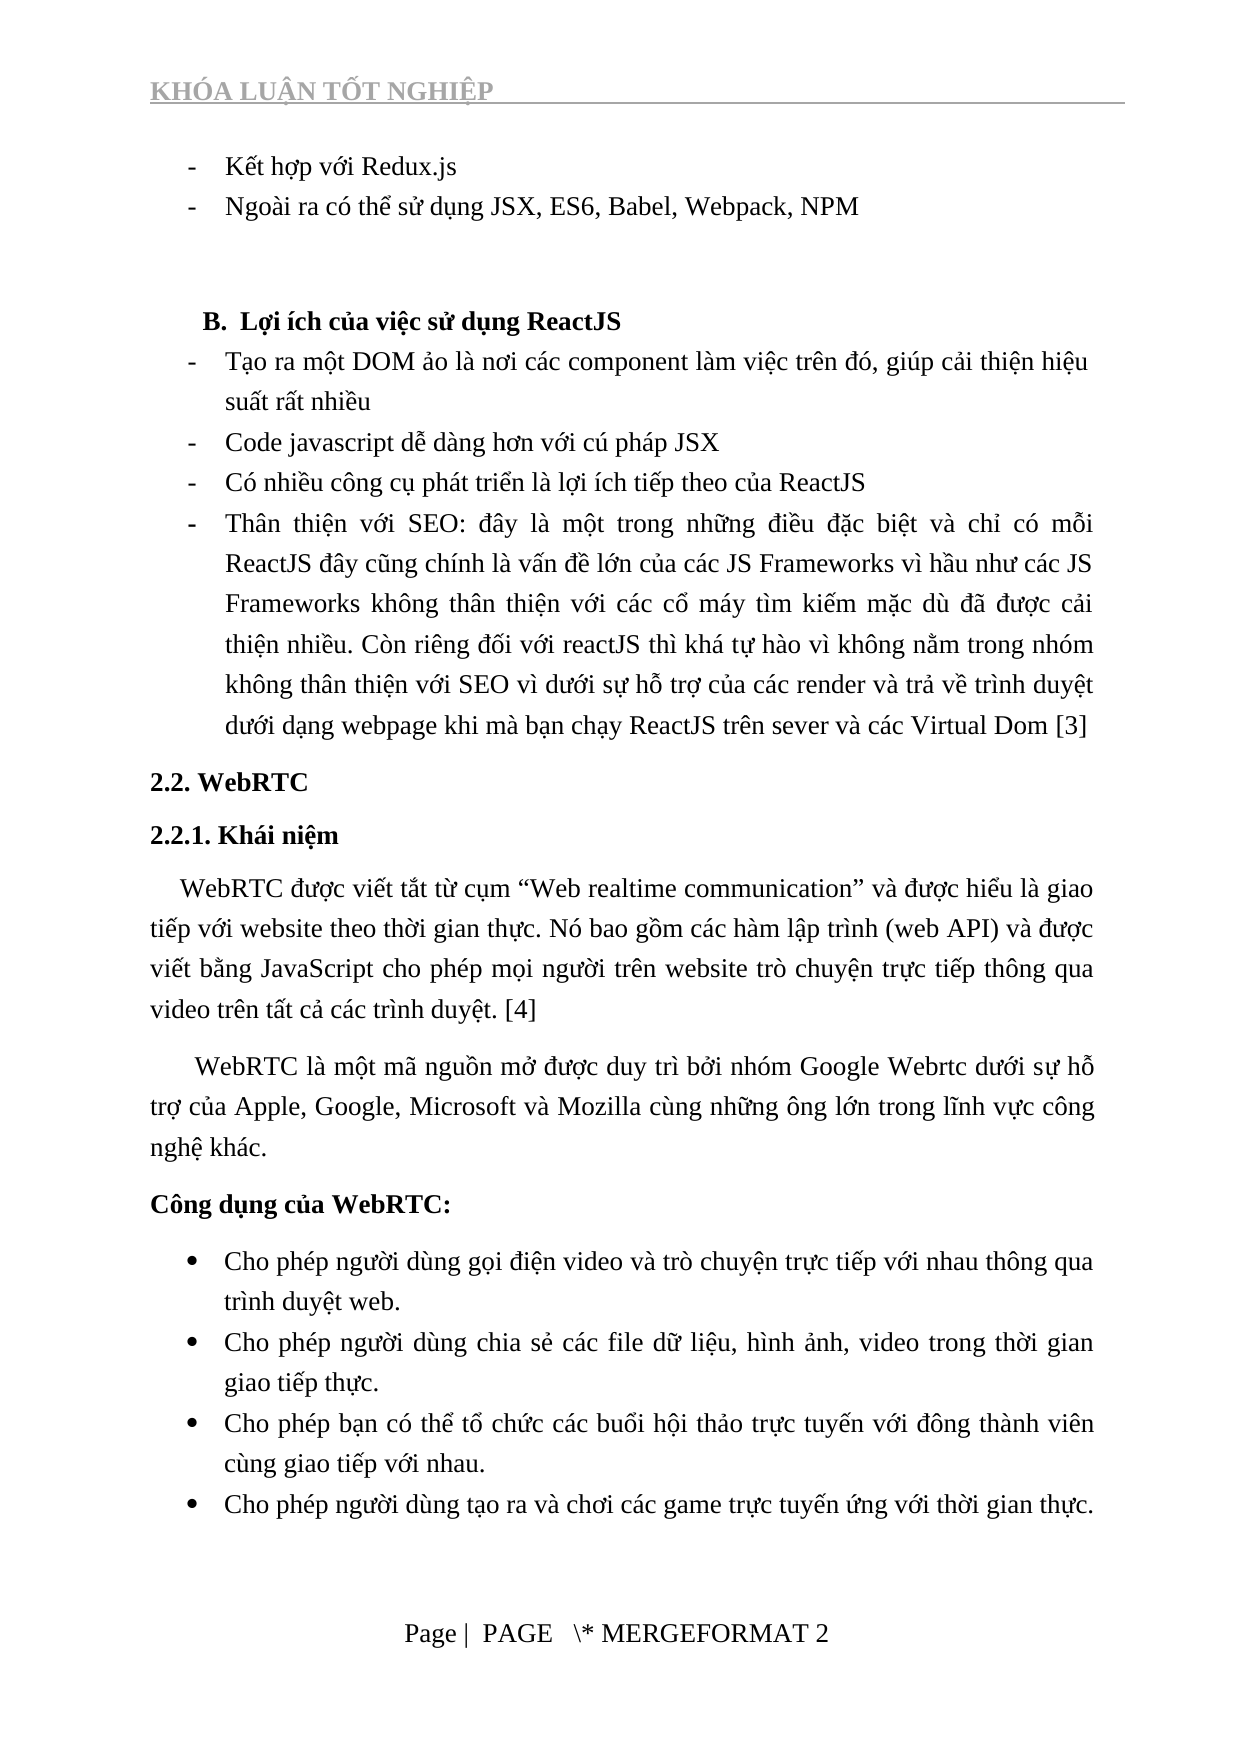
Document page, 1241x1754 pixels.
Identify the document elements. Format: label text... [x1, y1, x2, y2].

list Có nhiều công cụ phát triển là lợi ích tiếp theo của ReactJS [187, 466, 1090, 497]
subtitle 2.2. WebRTC [150, 766, 1090, 797]
list Kết hợp với Redux.js [187, 150, 1090, 181]
list Tạo ra một DOM ảo là nơi các component làm việc trên đó, giúp cải thiện hiệu suất rất nhiều [187, 345, 1090, 417]
list Cho phép bạn có thể tổ chức các buổi hội thảo trực tuyến với đông thành viên cùng giao tiếp với nhau. [187, 1407, 1095, 1478]
list Cho phép người dùng chia sẻ các file dữ liệu, hình ảnh, video trong thời gian giao tiếp thực. [187, 1326, 1095, 1398]
text WebRTC được viết tắt từ cụm “Web realtime communication” và được hiểu là giao tiếp với website theo thời gian thực. Nó bao gồm các hàm lập trình (web API) và được viết bằng JavaScript cho phép mọi người trên website trò chuyện trực tiếp thông qua video trên tất cả các trình duyệt. [150, 872, 1095, 1024]
subtitle 2.2.1. Khái niệm [150, 819, 1090, 850]
text Công dụng của WebRTC: [150, 1188, 1038, 1219]
list Ngoài ra có thể sử dụng JSX, ES6, Babel, Webpack, NPM [187, 190, 1090, 222]
list Cho phép người dùng gọi điện video và trò chuyện trực tiếp với nhau thông qua trình duyệt web. [187, 1245, 1095, 1317]
list Thân thiện với SEO: đây là một trong những điều đặc biệt và chỉ có mỗi ReactJS đây cũng chính là vấn đề lớn của các JS Frameworks vì hầu như các JS Frameworks không thân thiện với các cổ máy tìm kiếm mặc dù đã được cải thiện nhiều. Còn riêng đối với reactJS thì khá tự hào vì không nằm trong nhóm không thân thiện với SEO vì dưới sự hỗ trợ của các render và trả về trình duyệt dưới dạng webpage khi mà bạn chạy ReactJS trên sever và các Virtual Dom [187, 507, 1095, 740]
list Cho phép người dùng tạo ra và chơi các game trực tuyến ứng với thời gian thực. [187, 1488, 1095, 1519]
text WebRTC là một mã nguồn mở được duy trì bởi nhóm Google Webrtc dưới sự hỗ trợ của Apple, Google, Microsoft và Mozilla cùng những ông lớn trong lĩnh vực công nghệ khác. [150, 1050, 1095, 1162]
list Lợi ích của việc sử dụng ReactJS [202, 304, 1038, 336]
list Code javascript dễ dàng hơn với cú pháp JSX [187, 426, 1090, 457]
